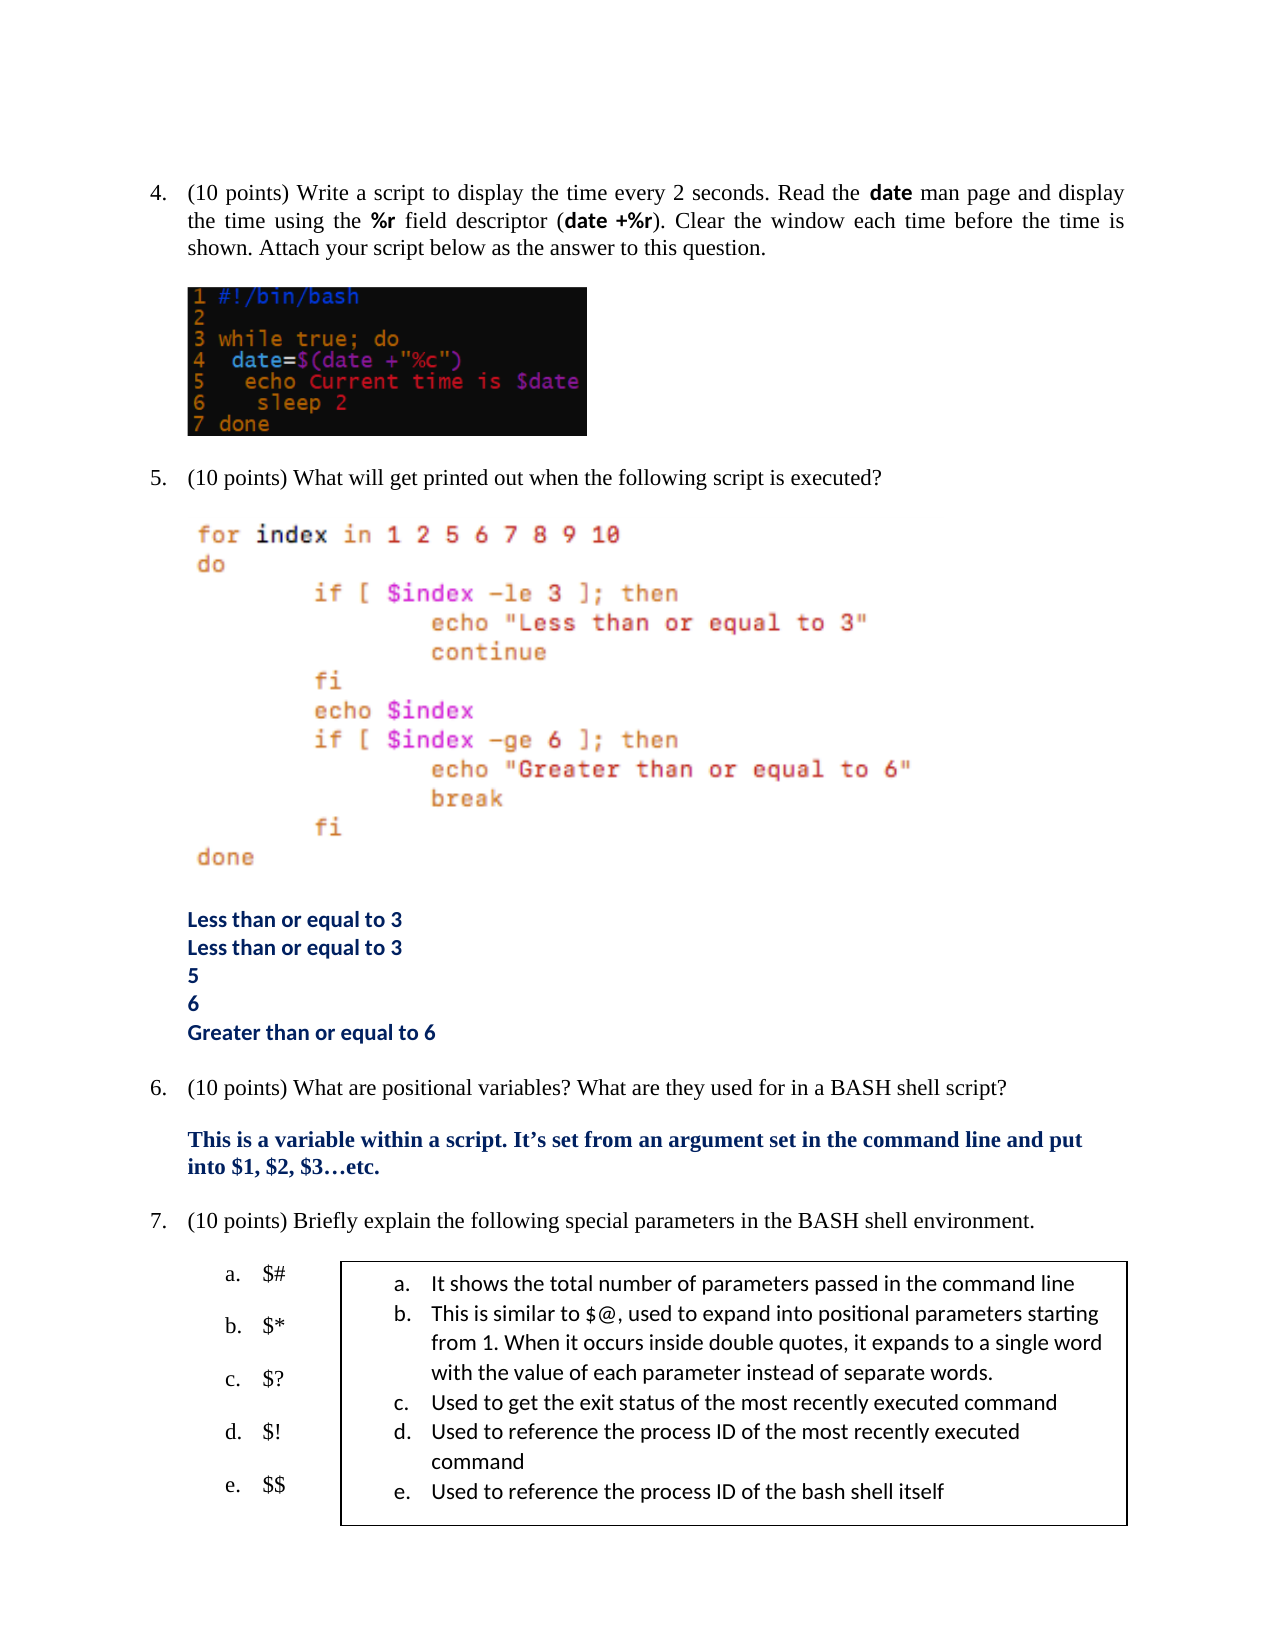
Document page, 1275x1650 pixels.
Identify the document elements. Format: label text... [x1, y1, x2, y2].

list $$ [225, 1471, 340, 1497]
text Less than or equal to 3 [187, 906, 1125, 933]
list (10 points) What will get printed out when the following script is executed? [150, 464, 1125, 490]
text 5 [187, 962, 1125, 989]
list (10 points) Briefly explain the following special parameters in the BASH shell environment. [150, 1207, 1125, 1233]
list $* [225, 1312, 340, 1339]
list $? [225, 1365, 340, 1392]
list $# [225, 1260, 1125, 1286]
text This is a variable within a script. It’s set from an argument set in the command line and put into $1, $2, $3…etc. [187, 1126, 1125, 1179]
list (10 points) Write a script to display the time every 2 seconds. Read the date man page and display the time using the %r field descriptor (date +%r). Clear the window each time before the time is shown. Attach your script below as the answer to this question. [150, 178, 1125, 260]
text Less than or equal to 3 [187, 933, 1125, 962]
list (10 points) What are positional variables? What are they used for in a BASH shell script? [150, 1074, 1125, 1100]
text 6 [187, 989, 1125, 1018]
picture [187, 286, 587, 436]
list $! [225, 1418, 340, 1444]
picture [187, 516, 945, 878]
text Greater than or equal to 6 [187, 1018, 1125, 1046]
